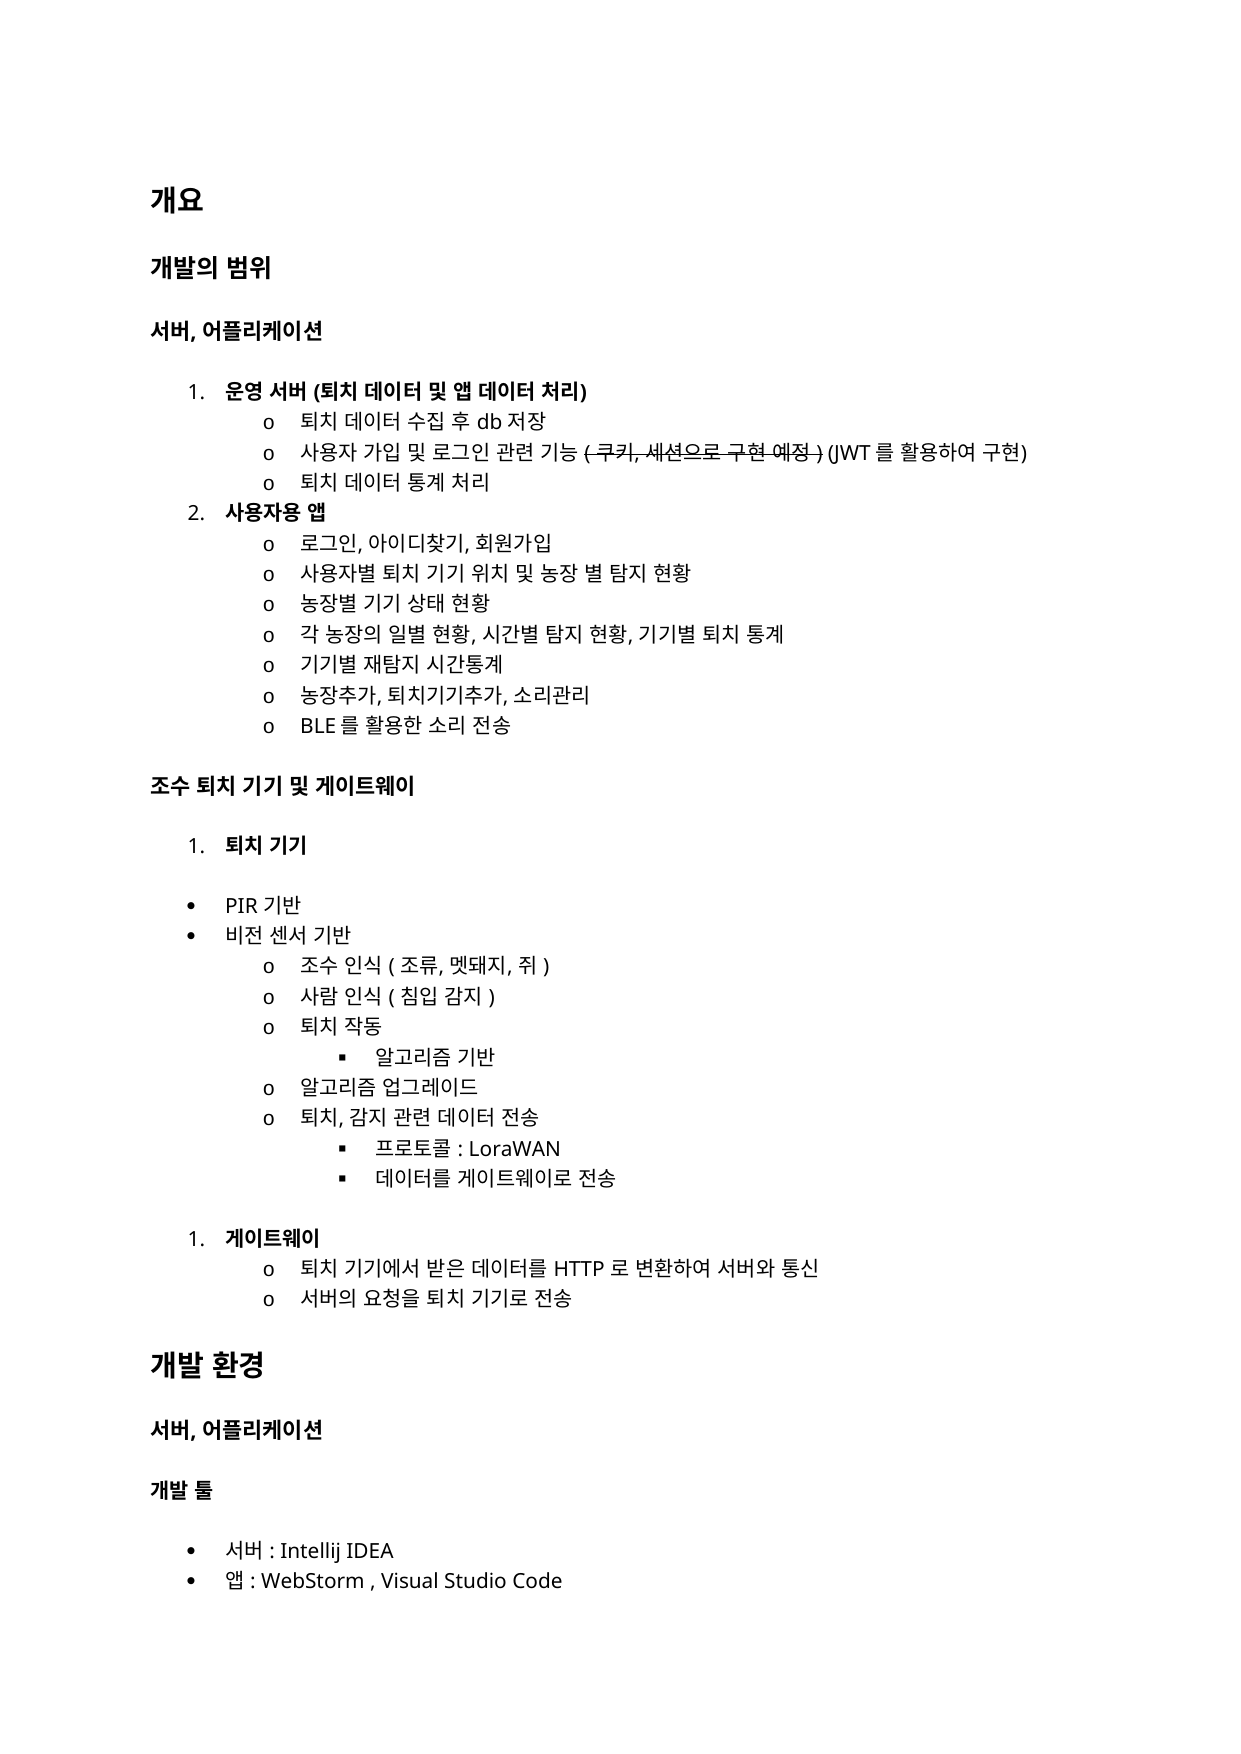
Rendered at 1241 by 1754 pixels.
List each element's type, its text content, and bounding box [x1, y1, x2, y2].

list 기기별 재탐지 시간통계 [262, 648, 1090, 679]
list 퇴치, 감지 관련 데이터 전송 [262, 1102, 1090, 1132]
list 앱 : WebStorm , Visual Studio Code [187, 1564, 1090, 1594]
list 퇴치 작동 [262, 1011, 1090, 1041]
list 서버 : Intellij IDEA [187, 1534, 1090, 1564]
list 알고리즘 업그레이드 [262, 1071, 1090, 1102]
list 각 농장의 일별 현황, 시간별 탐지 현황, 기기별 퇴치 통계 [262, 618, 1090, 648]
list 퇴치 기기에서 받은 데이터를 HTTP 로 변환하여 서버와 통신 [262, 1252, 1090, 1282]
list 퇴치 기기 [187, 830, 1090, 860]
list 퇴치 데이터 수집 후 db 저장 [262, 405, 1090, 436]
list 조수 인식 ( 조류, 멧돼지, 쥐 ) [262, 950, 1090, 980]
text 서버, 어플리케이션 [150, 314, 1090, 346]
list BLE를 활용한 소리 전송 [262, 709, 1090, 740]
list 사용자 가입 및 로그인 관련 기능 ( 쿠키, 세션으로 구현 예정 ) (JWT를 활용하여 구현) [262, 436, 1090, 466]
list 사용자별 퇴치 기기 위치 및 농장 별 탐지 현황 [262, 557, 1090, 588]
text 개발의 범위 [150, 249, 1090, 285]
list 농장별 기기 상태 현황 [262, 588, 1090, 618]
list 사용자용 앱 [187, 497, 1090, 527]
list 로그인, 아이디찾기, 회원가입 [262, 527, 1090, 557]
list 게이트웨이 [187, 1222, 1090, 1252]
text 개발 환경 [150, 1342, 1090, 1384]
list 데이터를 게이트웨이로 전송 [337, 1162, 1090, 1193]
list 농장추가, 퇴치기기추가, 소리관리 [262, 679, 1090, 709]
list 알고리즘 기반 [337, 1041, 1090, 1071]
text 조수 퇴치 기기 및 게이트웨이 [150, 769, 1090, 801]
list 운영 서버 (퇴치 데이터 및 앱 데이터 처리) [187, 375, 1090, 405]
list 프로토콜 : LoraWAN [337, 1132, 1090, 1162]
text 서버, 어플리케이션 [150, 1413, 1090, 1445]
list 퇴치 데이터 통계 처리 [262, 466, 1090, 497]
text 개요 [150, 177, 1090, 219]
list 비전 센서 기반 [187, 919, 1090, 950]
text 개발 툴 [150, 1474, 1090, 1505]
list PIR 기반 [187, 889, 1090, 919]
list 서버의 요청을 퇴치 기기로 전송 [262, 1282, 1090, 1313]
list 사람 인식 ( 침입 감지 ) [262, 980, 1090, 1011]
